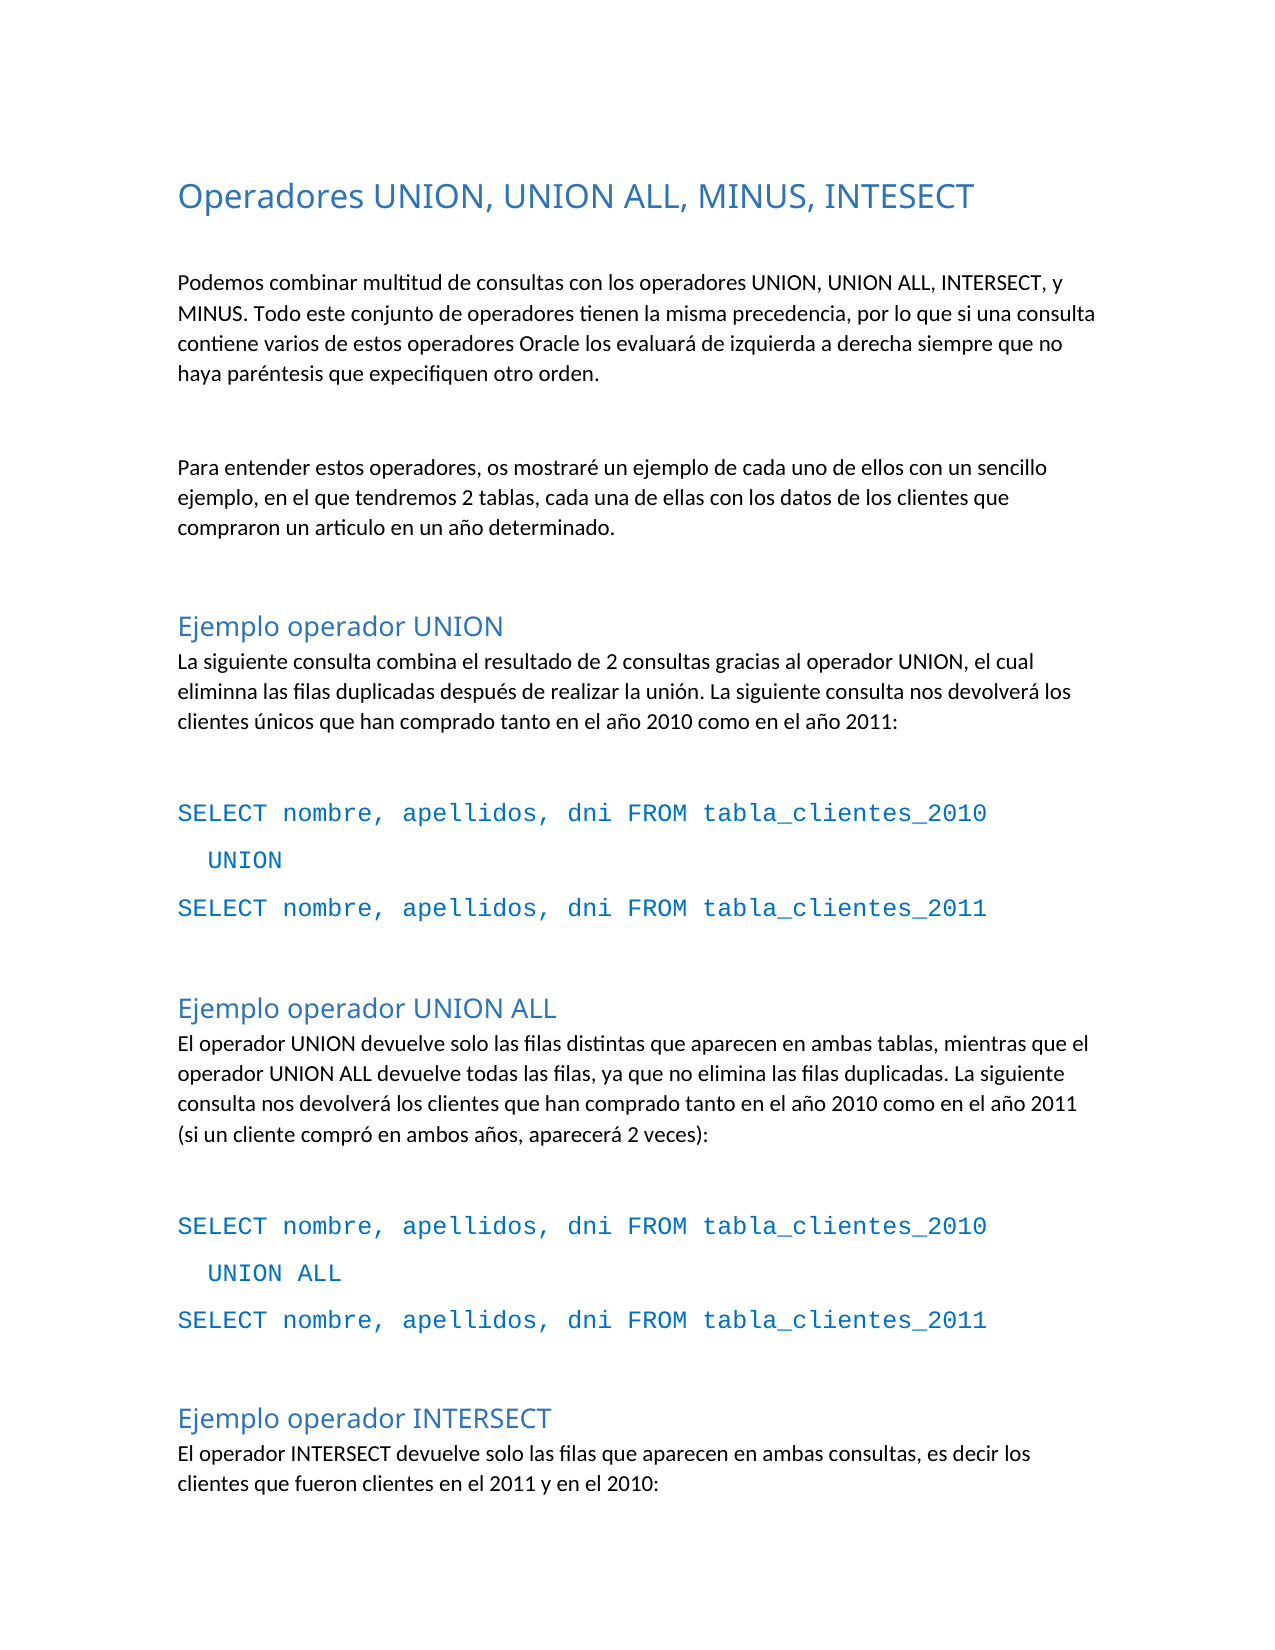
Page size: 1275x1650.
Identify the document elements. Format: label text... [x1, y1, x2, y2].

text SELECT nombre, apellidos, dni FROM tabla_clientes_2010 [177, 1213, 1098, 1242]
text UNION [177, 848, 1098, 876]
text Para entender estos operadores, os mostraré un ejemplo de cada uno de ellos con un sencillo ejemplo, en el que tendremos 2 tablas, cada una de ellas con los datos de los clientes que compraron un articulo en un año determinado. [177, 453, 1098, 541]
text El operador UNION devuelve solo las filas distintas que aparecen en ambas tablas, mientras que el operador UNION ALL devuelve todas las filas, ya que no elimina las filas duplicadas. La siguiente consulta nos devolverá los clientes que han comprado tanto en el año 2010 como en el año 2011 (si un cliente compró en ambos años, aparecerá 2 veces): [177, 1029, 1098, 1148]
text El operador INTERSECT devuelve solo las filas que aparecen en ambas consultas, es decir los clientes que fueron clientes en el 2011 y en el 2010: [177, 1439, 1098, 1497]
subtitle Ejemplo operador UNION ALL [177, 989, 1098, 1026]
subtitle Operadores UNION, UNION ALL, MINUS, INTESECT [177, 173, 1098, 218]
subtitle Ejemplo operador INTERSECT [177, 1399, 1098, 1436]
text SELECT nombre, apellidos, dni FROM tabla_clientes_2011 [177, 895, 1098, 924]
text SELECT nombre, apellidos, dni FROM tabla_clientes_2011 [177, 1308, 1098, 1336]
text UNION ALL [177, 1261, 1098, 1289]
text Podemos combinar multitud de consultas con los operadores UNION, UNION ALL, INTERSECT, y MINUS. Todo este conjunto de operadores tienen la misma precedencia, por lo que si una consulta contiene varios de estos operadores Oracle los evaluará de izquierda a derecha siempre que no haya paréntesis que expecifiquen otro orden. [177, 268, 1098, 387]
text La siguiente consulta combina el resultado de 2 consultas gracias al operador UNION, el cual eliminna las filas duplicadas después de realizar la unión. La siguiente consulta nos devolverá los clientes únicos que han comprado tanto en el año 2010 como en el año 2011: [177, 647, 1098, 735]
text SELECT nombre, apellidos, dni FROM tabla_clientes_2010 [177, 801, 1098, 829]
subtitle Ejemplo operador UNION [177, 607, 1098, 644]
